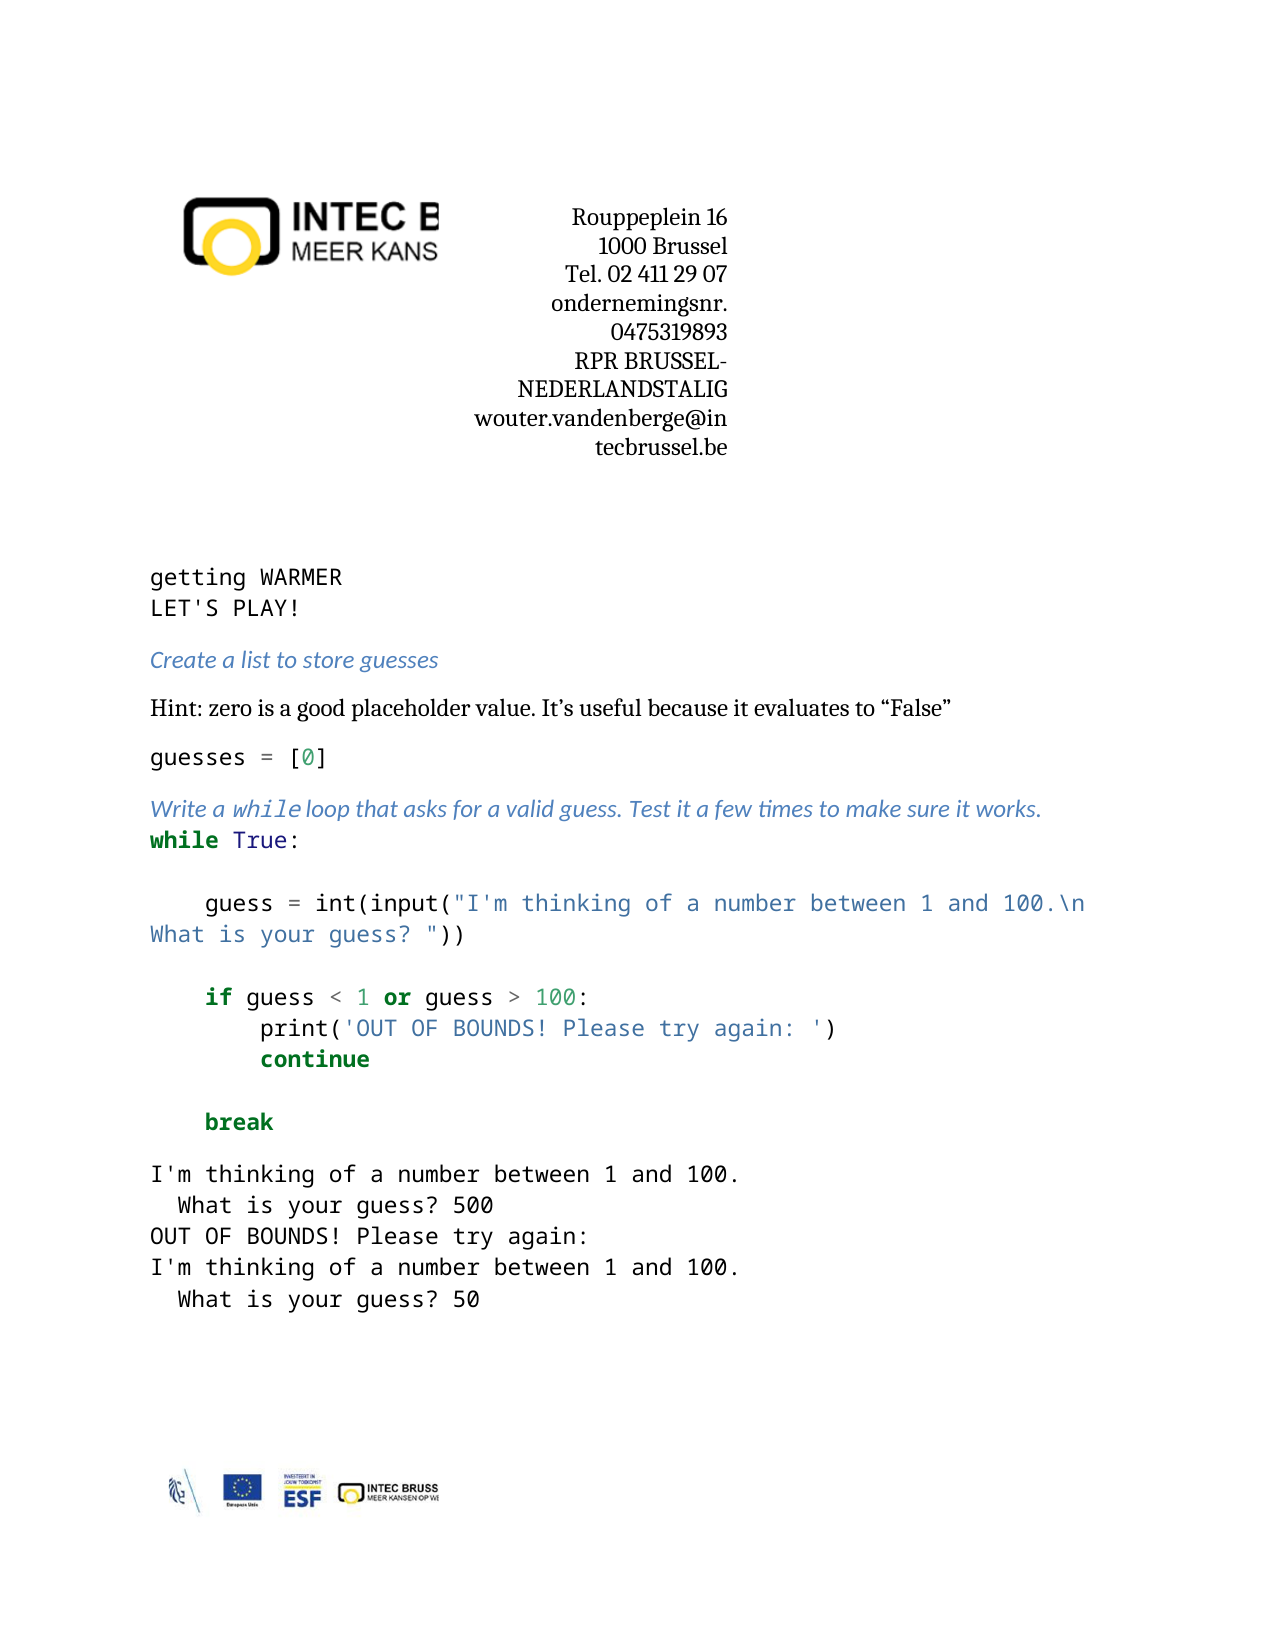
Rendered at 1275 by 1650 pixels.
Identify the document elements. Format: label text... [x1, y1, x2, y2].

picture [168, 174, 439, 293]
text while True: guess = int(input("I'm thinking of a number between 1 and 100.\n What is your guess? ")) if guess < 1 or guess > 100: print('OUT OF BOUNDS! Please try again: ') continue break [150, 824, 1125, 1137]
subtitle Write a while loop that asks for a valid guess. Test it a few times to make sure it works. [150, 793, 1125, 824]
picture [168, 1447, 439, 1534]
text Hint: zero is a good placeholder value. It’s useful because it evaluates to “False” [150, 693, 1125, 722]
text WELCOME TO GUESS ME! I'm thinking of a number between 1 and 100 If your guess is more than 10 away from my number, I'll tell you you're COLD If your guess is within 10 of my number, I'll tell you you're WARM If your guess is farther than your most recent guess, I'll say you're getting COLDER If your guess is closer than your most recent guess, I'll say you're getting WARMER LET'S PLAY! [150, 561, 1125, 623]
text guesses = [0] [150, 741, 1125, 772]
subtitle Create a list to store guesses [150, 644, 1125, 675]
text I'm thinking of a number between 1 and 100. What is your guess? 500 OUT OF BOUNDS! Please try again: I'm thinking of a number between 1 and 100. What is your guess? 50 [150, 1158, 1125, 1314]
